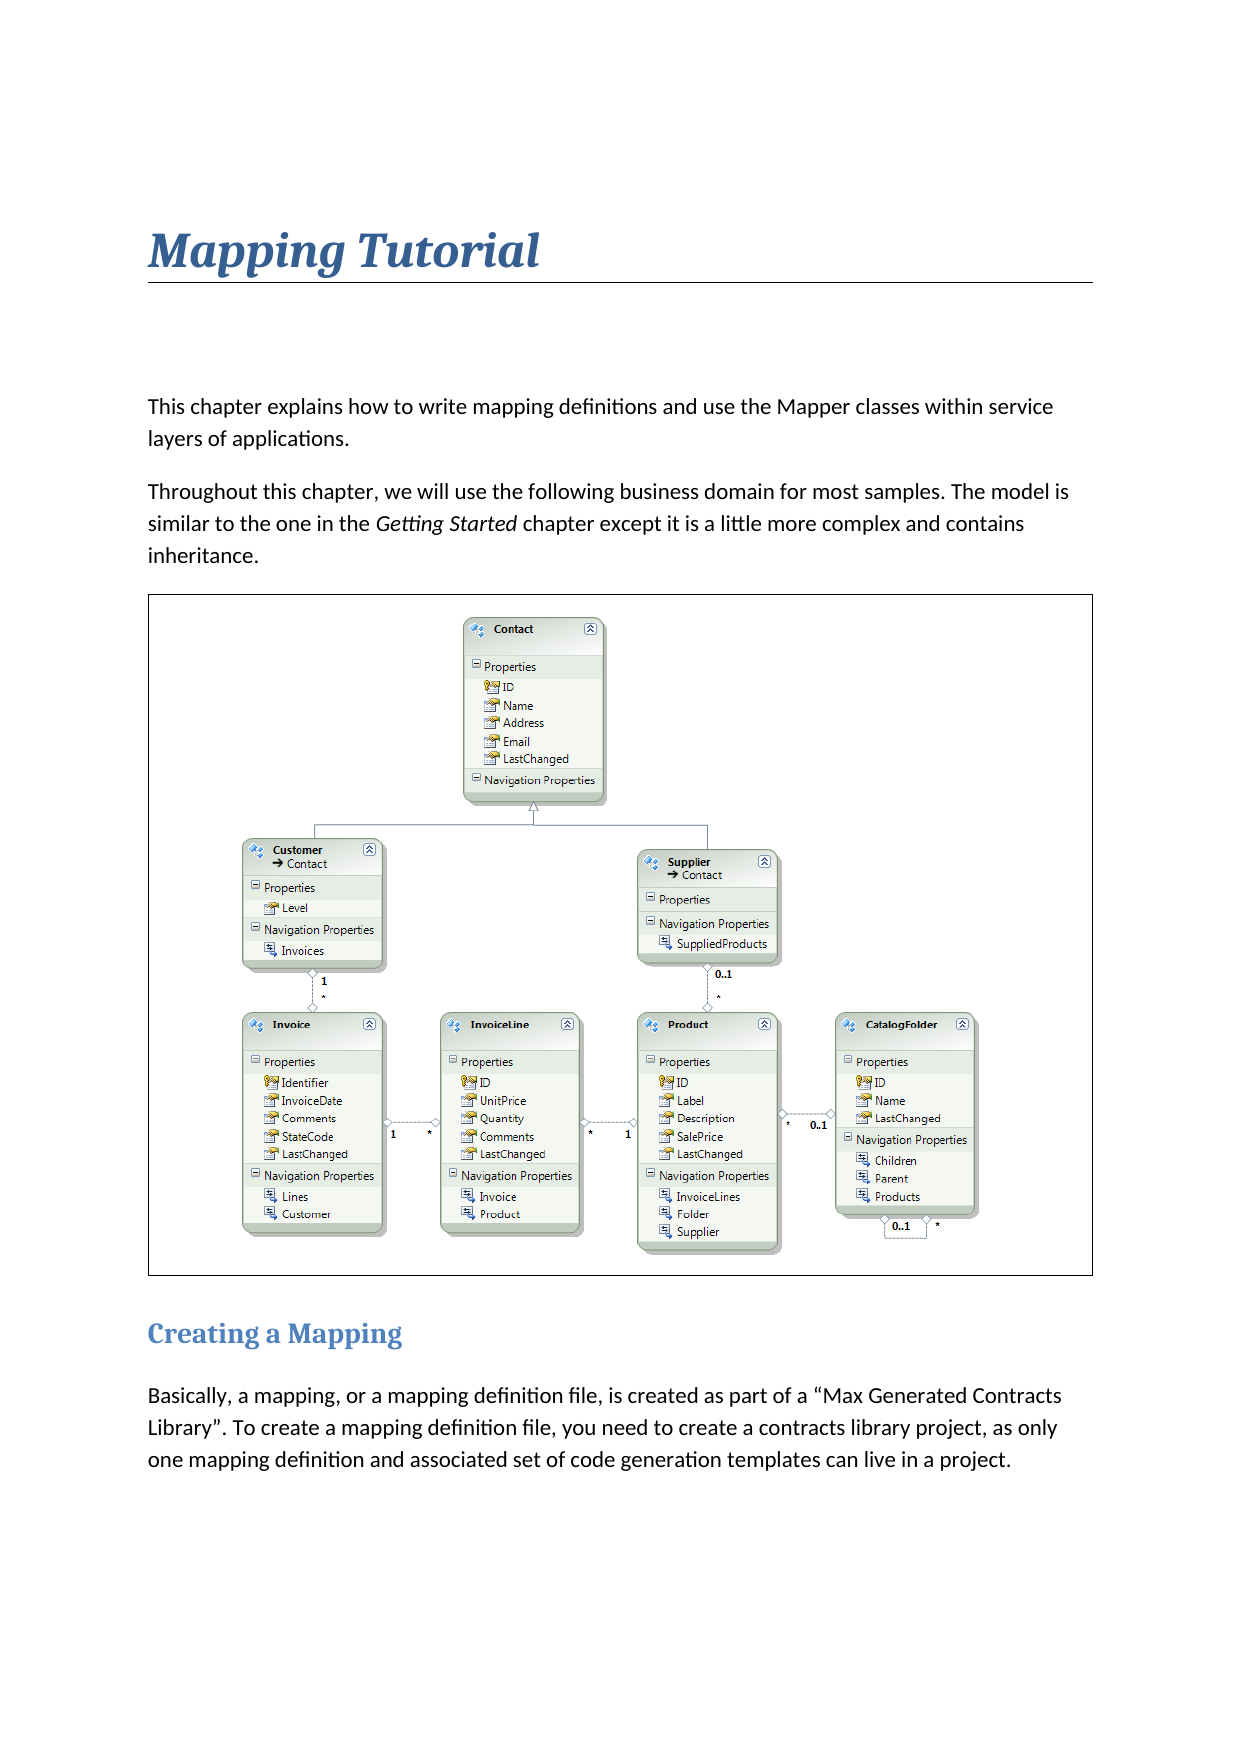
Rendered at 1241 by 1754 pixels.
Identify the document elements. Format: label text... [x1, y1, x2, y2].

text This chapter explains how to write mapping definitions and use the Mapper classes within service layers of applications. [148, 392, 1093, 452]
subtitle Mapping Tutorial [148, 223, 1093, 282]
subtitle Creating a Mapping [148, 1318, 1093, 1351]
picture [149, 595, 1092, 1275]
text Throughout this chapter, we will use the following business domain for most samples. The model is similar to the one in the Getting Started chapter except it is a little more complex and contains inheritance. [148, 477, 1093, 569]
text Basically, a mapping, or a mapping definition file, is created as part of a “Max Generated Contracts Library”. To create a mapping definition file, you need to create a contracts library project, as only one mapping definition and associated set of code generation templates can live in a project. [148, 1381, 1093, 1473]
